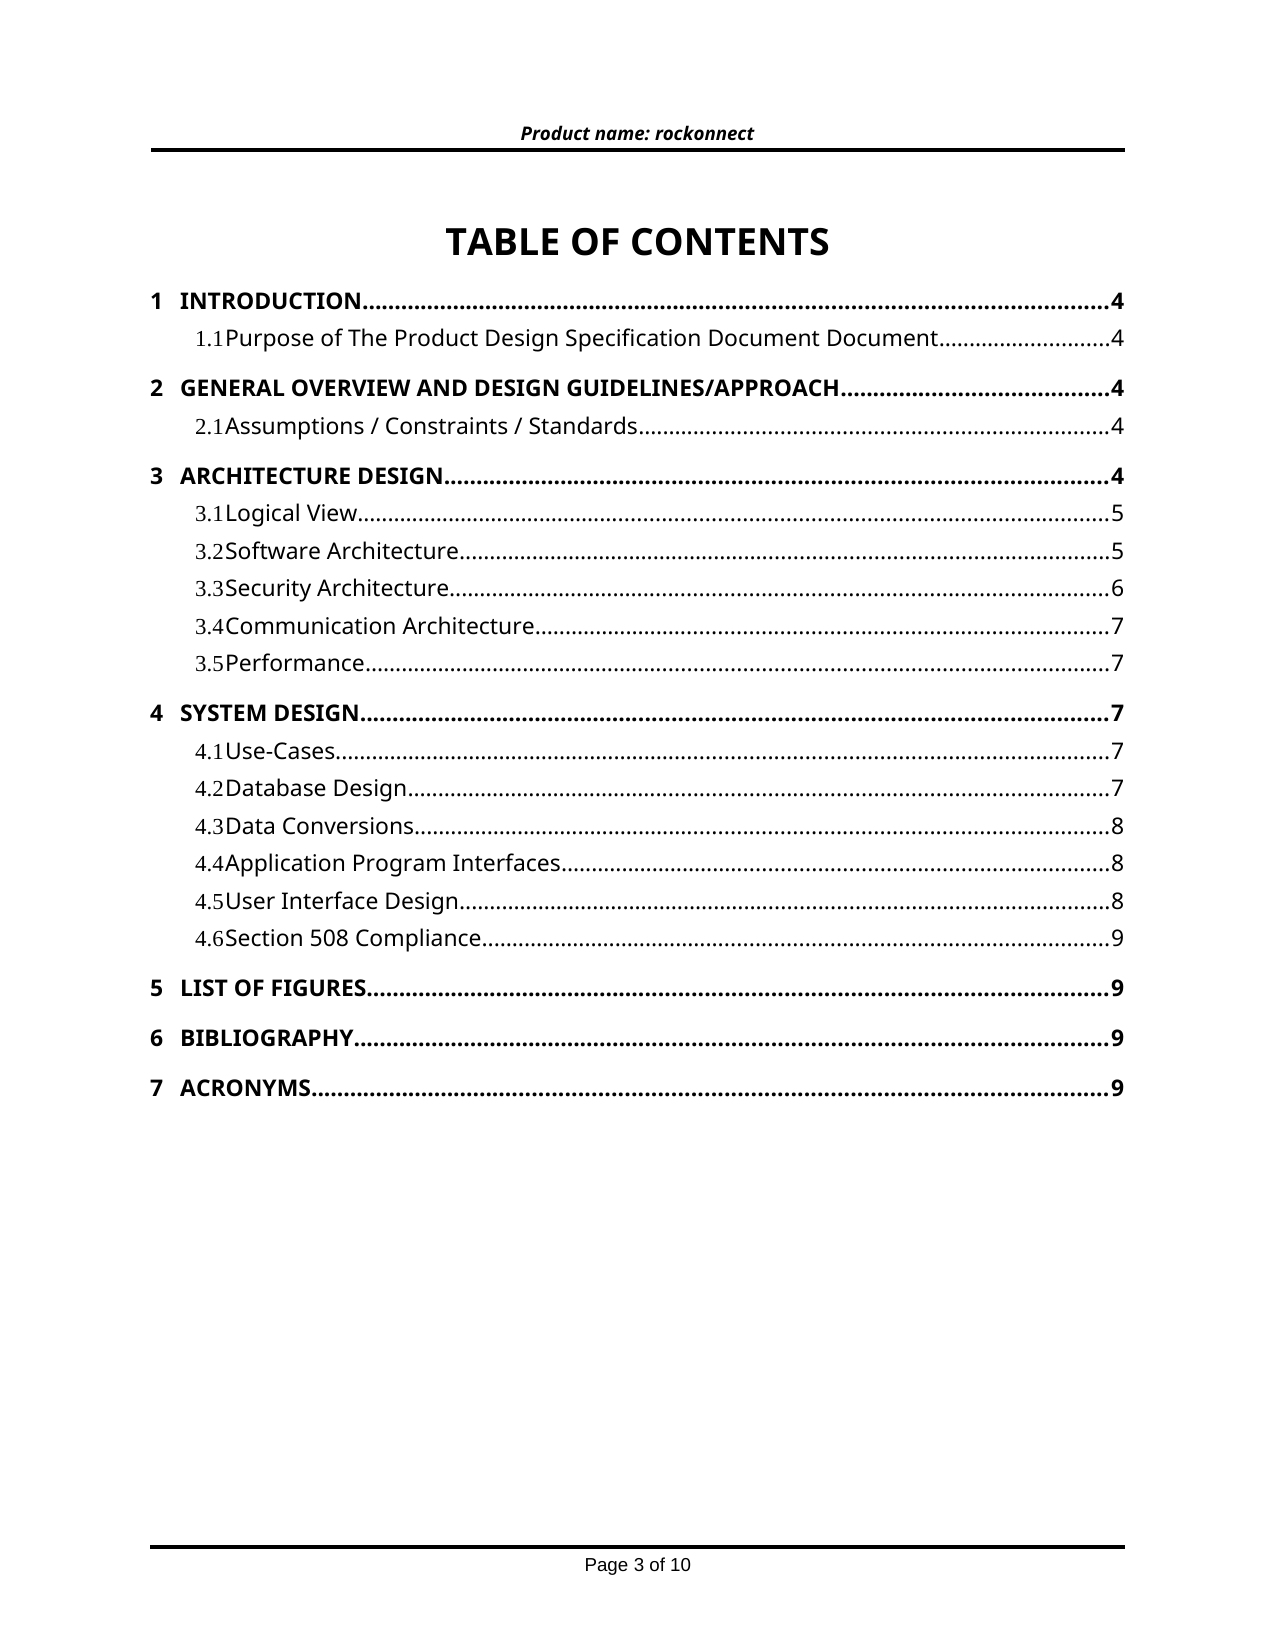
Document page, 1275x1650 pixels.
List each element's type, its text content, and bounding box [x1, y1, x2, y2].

text 2.1 Assumptions / Constraints / Standards 4 [195, 409, 1125, 441]
text 4.4 Application Program Interfaces 8 [195, 847, 1125, 878]
text 3.1 Logical View 5 [195, 497, 1125, 528]
text 1 Introduction 4 [150, 284, 1125, 316]
text 2 General Overview and Design Guidelines/Approach 4 [150, 372, 1125, 403]
title TABLE OF CONTENTS [150, 215, 1125, 266]
text 4.6 Section 508 Compliance 9 [195, 922, 1125, 953]
text 3.5 Performance 7 [195, 647, 1125, 678]
text 4.1 Use-Cases 7 [195, 734, 1125, 766]
text 6 Bibliography 9 [150, 1022, 1125, 1053]
text 1.1 Purpose of The Product Design Specification Document Document 4 [195, 322, 1125, 353]
text 7 Acronyms 9 [150, 1072, 1125, 1103]
text 3.4 Communication Architecture 7 [195, 609, 1125, 641]
text 5 List of figures 9 [150, 972, 1125, 1003]
text 4 System Design 7 [150, 697, 1125, 728]
text 3.3 Security Architecture 6 [195, 572, 1125, 603]
text 4.2 Database Design 7 [195, 772, 1125, 803]
text 4.3 Data Conversions 8 [195, 809, 1125, 841]
text 4.5 User Interface Design 8 [195, 884, 1125, 916]
text 3.2 Software Architecture 5 [195, 534, 1125, 566]
text 3 Architecture Design 4 [150, 459, 1125, 491]
